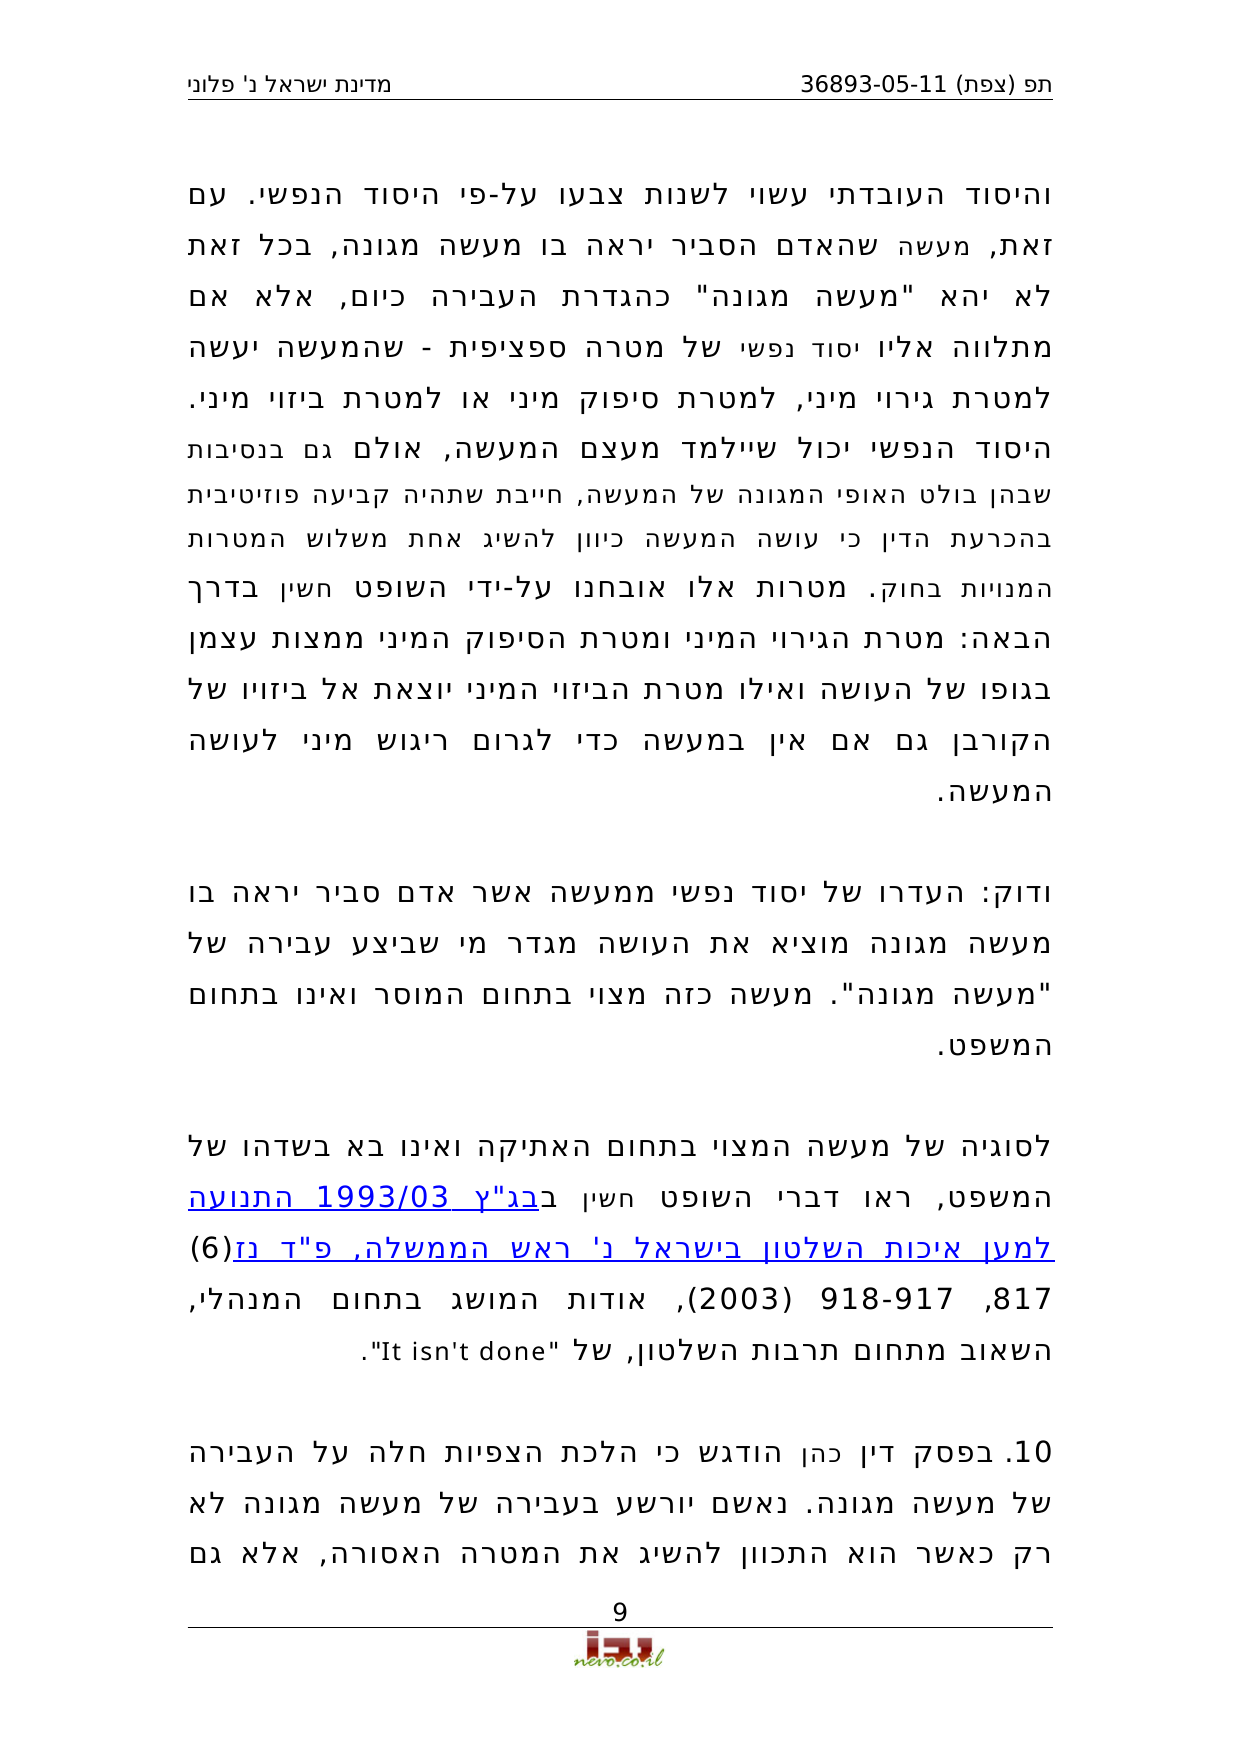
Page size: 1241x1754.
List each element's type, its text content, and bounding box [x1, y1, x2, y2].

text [187, 1435, 1053, 1571]
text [187, 177, 1053, 808]
picture [574, 1630, 666, 1668]
text ודוק: העדרו של יסוד נפשי ממעשה אשר אדם סביר יראה בו מעשה מגונה מוציא את העושה מגדר מי שביצע עבירה של "מעשה מגונה". מעשה כזה מצוי בתחום המוסר ואינו בתחום המשפט. [187, 875, 1053, 1062]
text לסוגיה של מעשה המצוי בתחום האתיקה ואינו בא בשדהו של המשפט, ראו דברי השופט חשין בבג"ץ 1993/03 התנועה למען איכות השלטון בישראל נ' ראש הממשלה, פ"ד נז(6) 817, 918-917 (2003), אודות המושג בתחום המנהלי, השאוב מתחום תרבות השלטון, של "It isn't done". [187, 1129, 1053, 1367]
